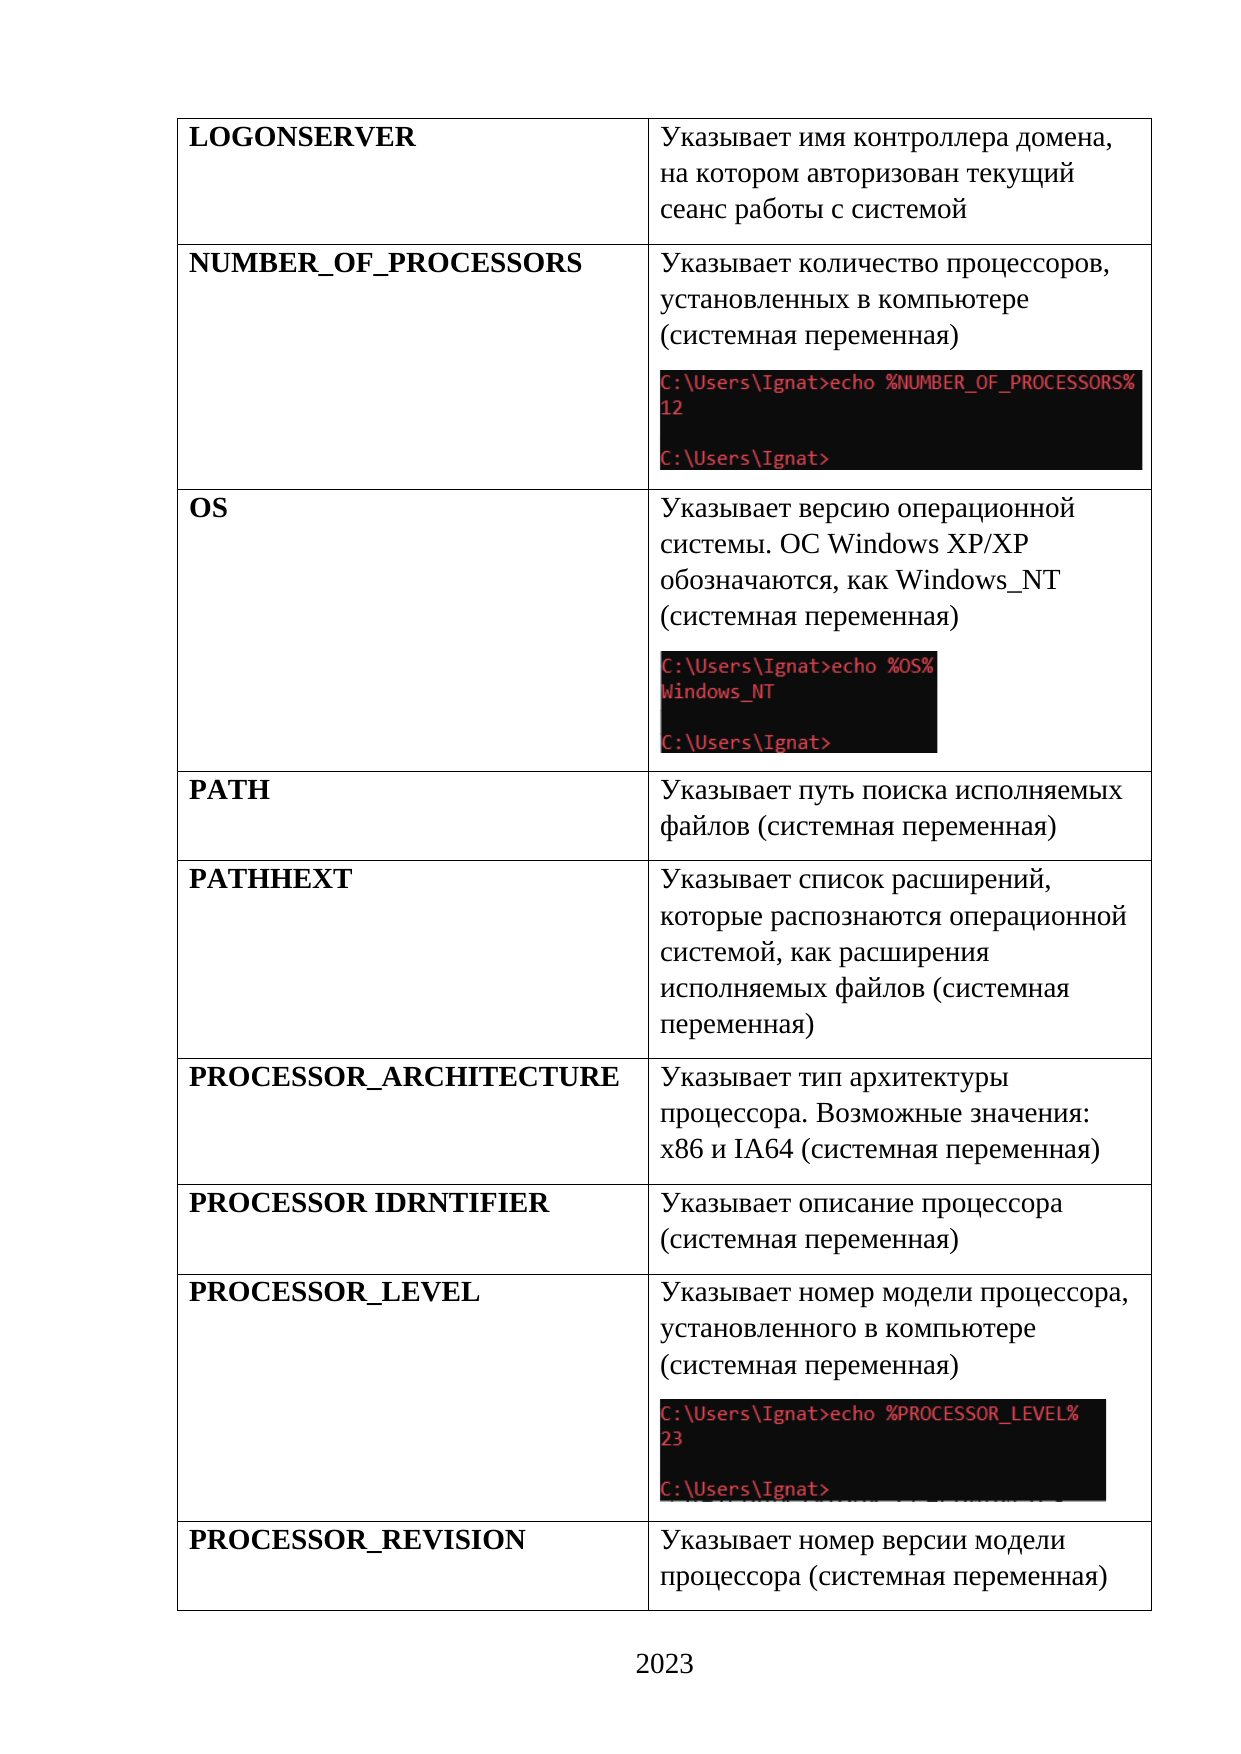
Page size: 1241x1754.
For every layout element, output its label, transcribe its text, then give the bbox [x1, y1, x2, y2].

table_cell PROCESSOR_REVISION [178, 1522, 648, 1610]
table_cell Указывает количество процессоров, установленных в компьютере (системная переменная) [649, 245, 1151, 489]
table_cell Указывает версию операционной системы. ОС Windows XP/XP обозначаются, как Windows_NT (системная переменная) [649, 490, 1151, 771]
table_cell Указывает описание процессора (системная переменная) [649, 1185, 1151, 1273]
table_cell Указывает номер модели процессора, установленного в компьютере (системная переменная) [649, 1275, 1151, 1521]
table_cell Указывает тип архитектуры процессора. Возможные значения: x86 и IA64 (системная переменная) [649, 1059, 1151, 1184]
table_cell PROCESSOR IDRNTIFIER [178, 1185, 648, 1273]
table_cell Указывает имя контроллера домена, на котором авторизован текущий сеанс работы с системой [649, 119, 1151, 244]
table_cell OS [178, 490, 648, 771]
table_cell PROCESSOR_LEVEL [178, 1275, 648, 1521]
table_cell Указывает номер версии модели процессора (системная переменная) [649, 1522, 1151, 1610]
table_cell Указывает путь поиска исполняемых файлов (системная переменная) [649, 772, 1151, 860]
picture [659, 1399, 1107, 1502]
table_cell NUMBER_OF_PROCESSORS [178, 245, 648, 489]
table_cell PROCESSOR_ARCHITECTURE [178, 1059, 648, 1184]
table_cell PATHHEXT [178, 861, 648, 1058]
table_cell PATH [178, 772, 648, 860]
picture [659, 651, 938, 753]
table_cell LOGONSERVER [178, 119, 648, 244]
table_cell Указывает список расширений, которые распознаются операционной системой, как расширения исполняемых файлов (системная переменная) [649, 861, 1151, 1058]
picture [659, 370, 1143, 470]
